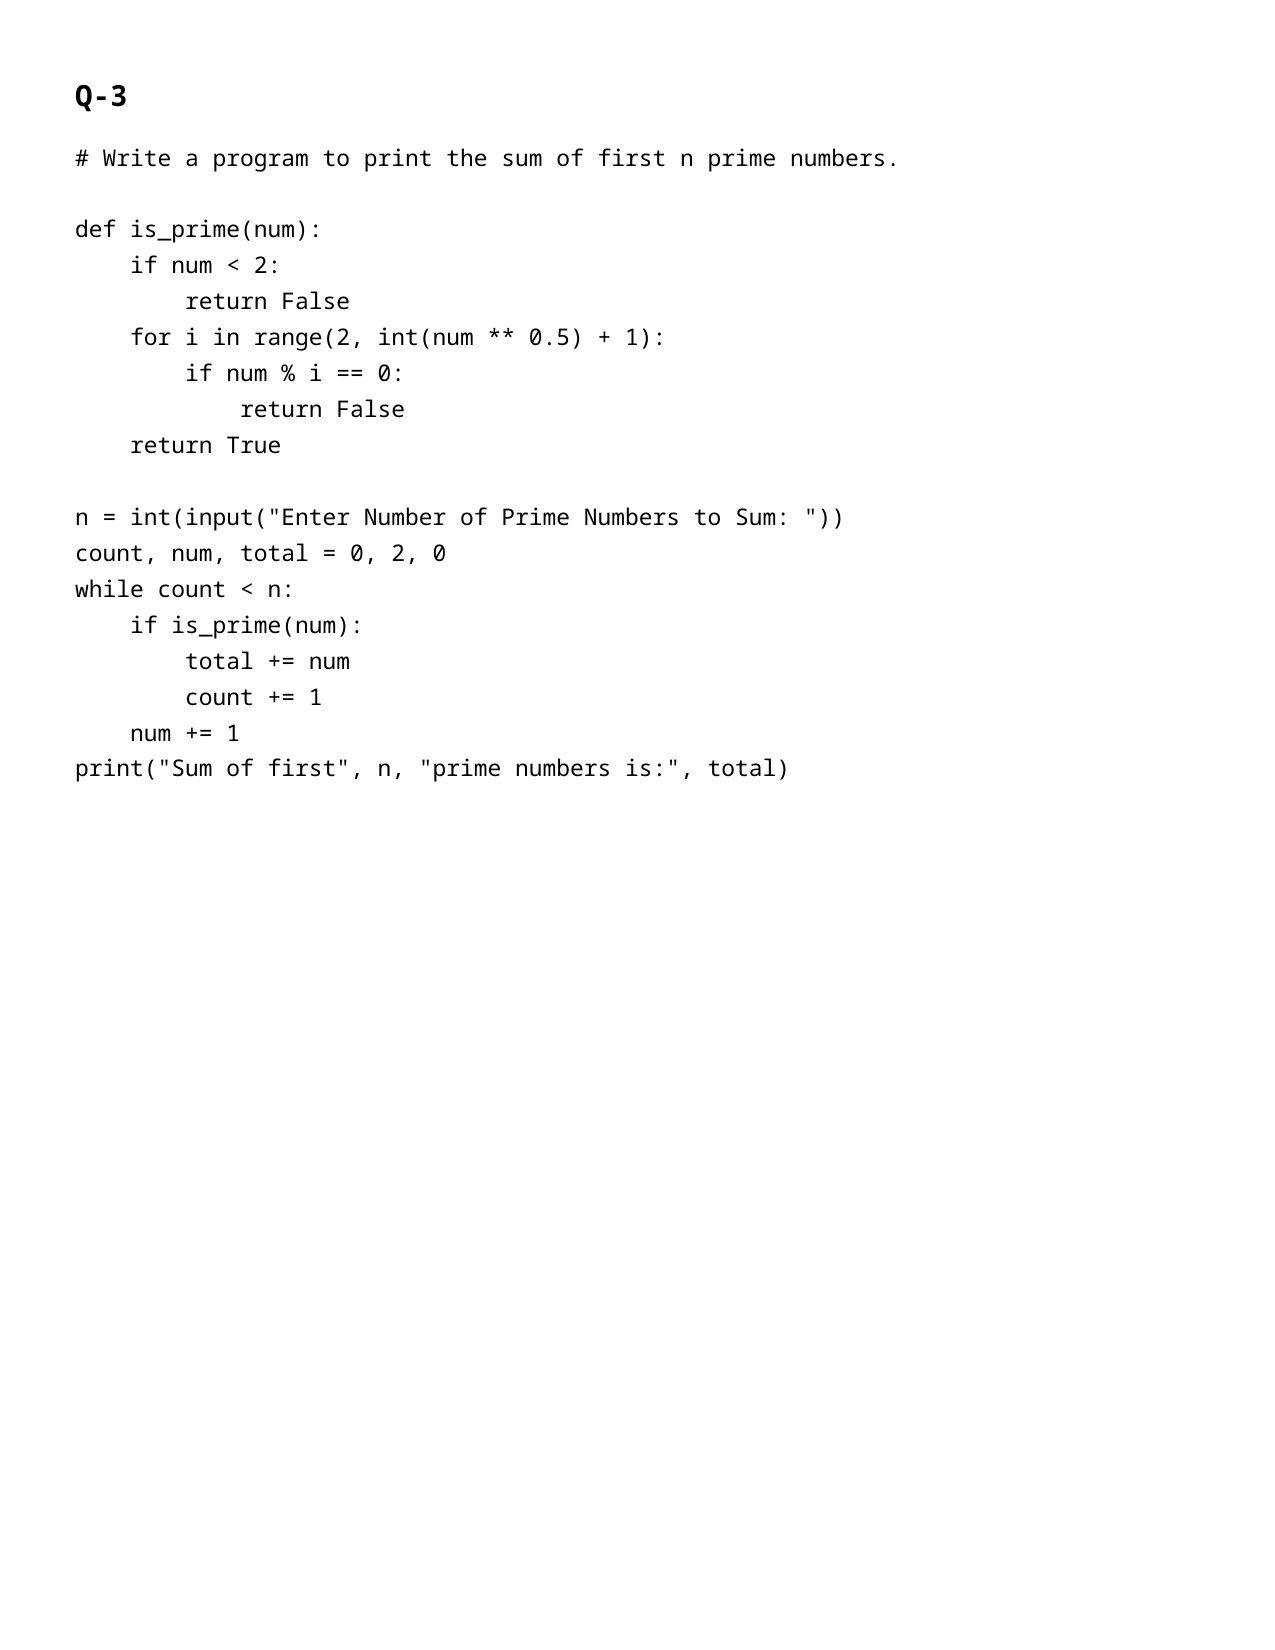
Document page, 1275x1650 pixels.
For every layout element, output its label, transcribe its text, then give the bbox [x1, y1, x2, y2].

text # Write a program to print the sum of first n prime numbers. def is_prime(num): if num < 2: return False for i in range(2, int(num ** 0.5) + 1): if num % i == 0: return False return True n = int(input("Enter Number of Prime Numbers to Sum: ")) count, num, total = 0, 2, 0 while count < n: if is_prime(num): total += num count += 1 num += 1 print("Sum of first", n, "prime numbers is:", total) [75, 141, 1200, 814]
text Q-3 [75, 75, 1200, 115]
